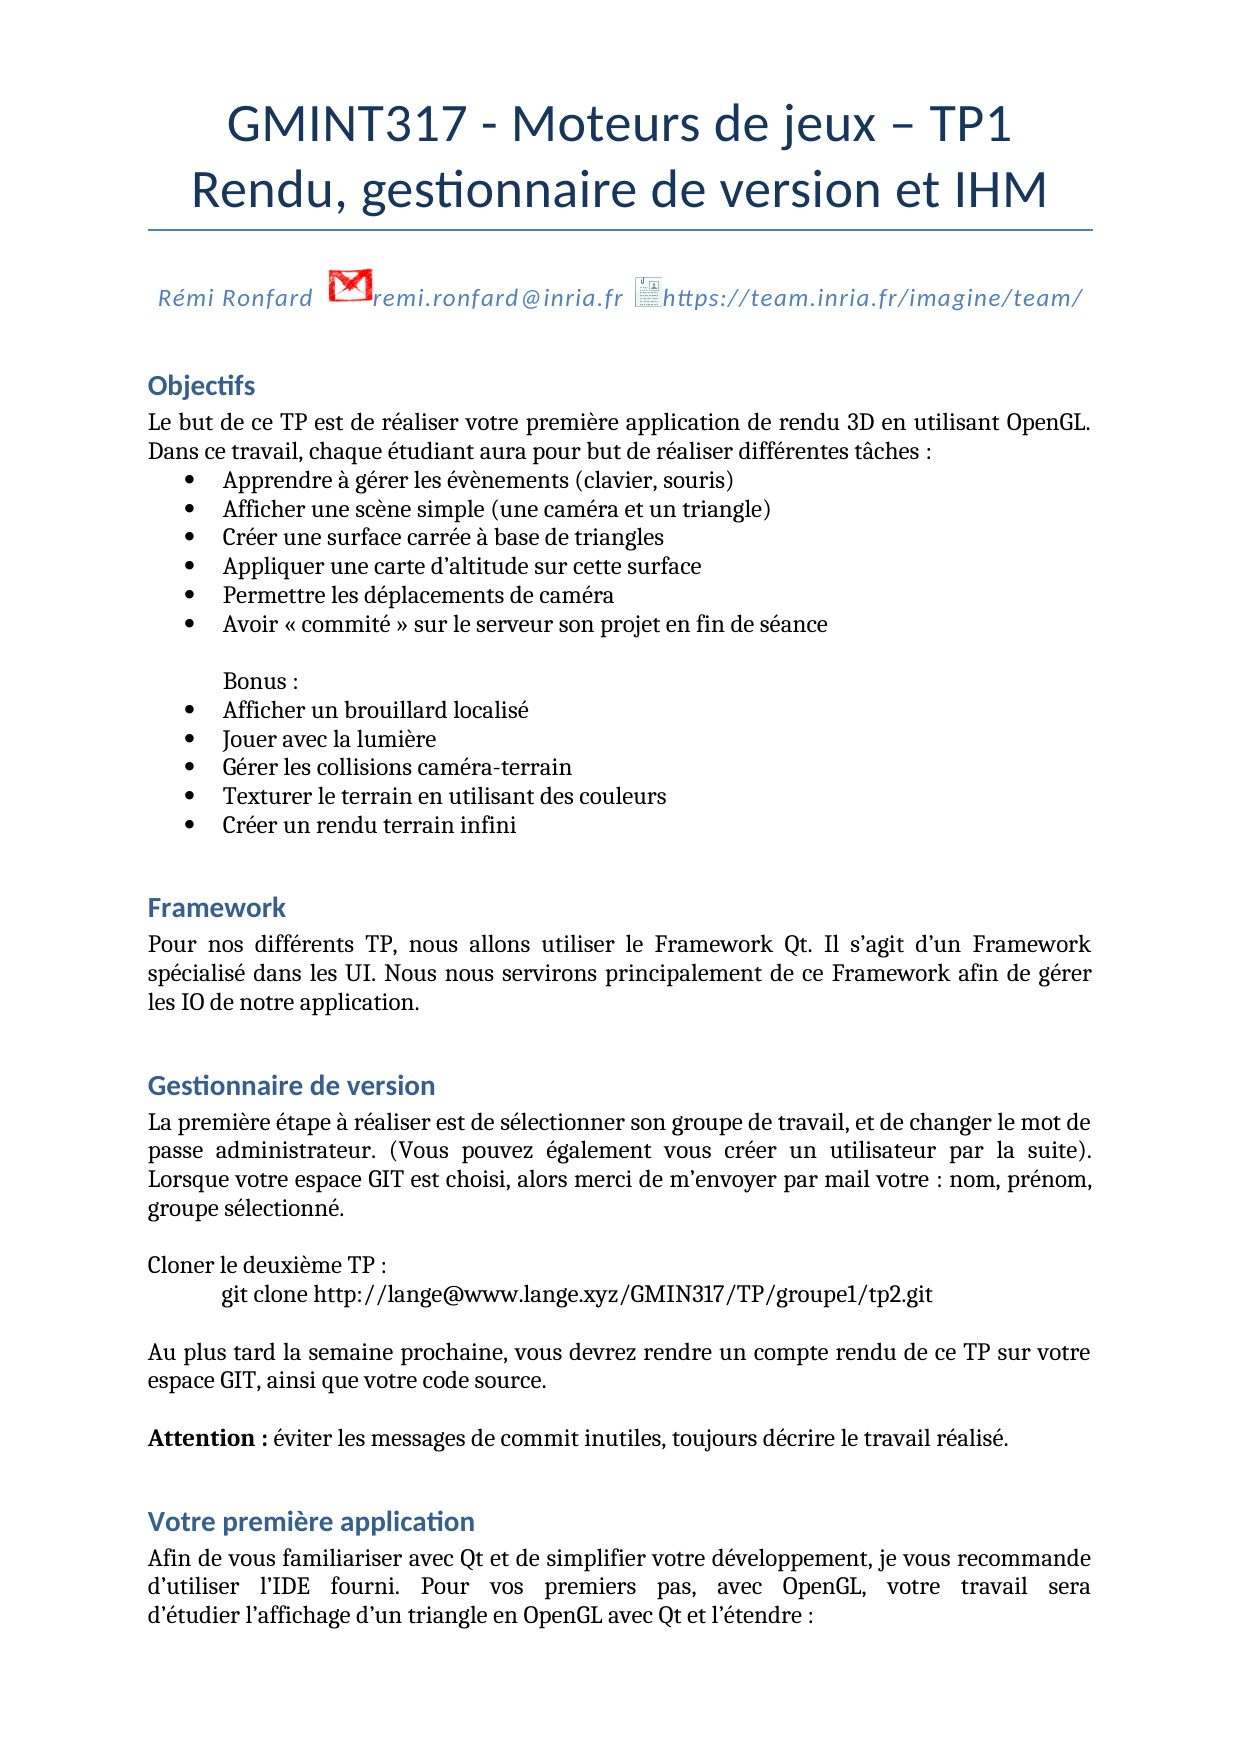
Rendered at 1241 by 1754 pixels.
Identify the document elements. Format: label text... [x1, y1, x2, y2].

list Permettre les déplacements de caméra [185, 581, 1093, 609]
list Gérer les collisions caméra-terrain [185, 753, 1093, 782]
list Afficher une scène simple (une caméra et un triangle) [185, 494, 1093, 523]
subtitle Votre première application [148, 1503, 1093, 1538]
text La première étape à réaliser est de sélectionner son groupe de travail, et de changer le mot de passe administrateur. (Vous pouvez également vous créer un utilisateur par la suite). Lorsque votre espace GIT est choisi, alors merci de m’envoyer par mail votre : nom, prénom, groupe sélectionné. [148, 1108, 1093, 1223]
text Pour nos différents TP, nous allons utiliser le Framework Qt. Il s’agit d’un Framework spécialisé dans les UI. Nous nous servirons principalement de ce Framework afin de gérer les IO de notre application. [148, 930, 1093, 1017]
text Attention : éviter les messages de commit inutiles, toujours décrire le travail réalisé. [148, 1424, 1093, 1453]
subtitle Rémi Ronfard remi.ronfard@inria.fr https://team.inria.fr/imagine/team/ [148, 263, 1093, 313]
list Avoir « commité » sur le serveur son projet en fin de séance [185, 609, 1093, 638]
list Afficher un brouillard localisé [185, 696, 1093, 724]
picture [633, 277, 663, 307]
list Apprendre à gérer les évènements (clavier, souris) [185, 466, 1093, 494]
subtitle Framework [148, 889, 1093, 925]
list Créer un rendu terrain infini [185, 811, 1093, 839]
list Texturer le terrain en utilisant des couleurs [185, 782, 1093, 811]
picture [328, 262, 373, 307]
list Bonus : [223, 667, 1093, 696]
list Créer une surface carrée à base de triangles [185, 523, 1093, 552]
text Afin de vous familiariser avec Qt et de simplifier votre développement, je vous recommande d’utiliser l’IDE fourni. Pour vos premiers pas, avec OpenGL, votre travail sera d’étudier l’affichage d’un triangle en OpenGL avec Qt et l’étendre : [148, 1543, 1093, 1630]
subtitle Gestionnaire de version [148, 1067, 1093, 1102]
list Jouer avec la lumière [185, 724, 1093, 753]
title Rendu, gestionnaire de version et IHM [148, 155, 1093, 229]
text Le but de ce TP est de réaliser votre première application de rendu 3D en utilisant OpenGL. Dans ce travail, chaque étudiant aura pour but de réaliser différentes tâches : [148, 408, 1093, 466]
subtitle Objectifs [148, 367, 1093, 403]
title GMINT317 - Moteurs de jeux – TP1 [148, 89, 1093, 155]
text Cloner le deuxième TP : [148, 1251, 1093, 1280]
list Appliquer une carte d’altitude sur cette surface [185, 552, 1093, 581]
text Au plus tard la semaine prochaine, vous devrez rendre un compte rendu de ce TP sur votre espace GIT, ainsi que votre code source. [148, 1338, 1093, 1395]
text git clone http://lange@www.lange.xyz/GMIN317/TP/groupe1/tp2.git [148, 1280, 1093, 1309]
